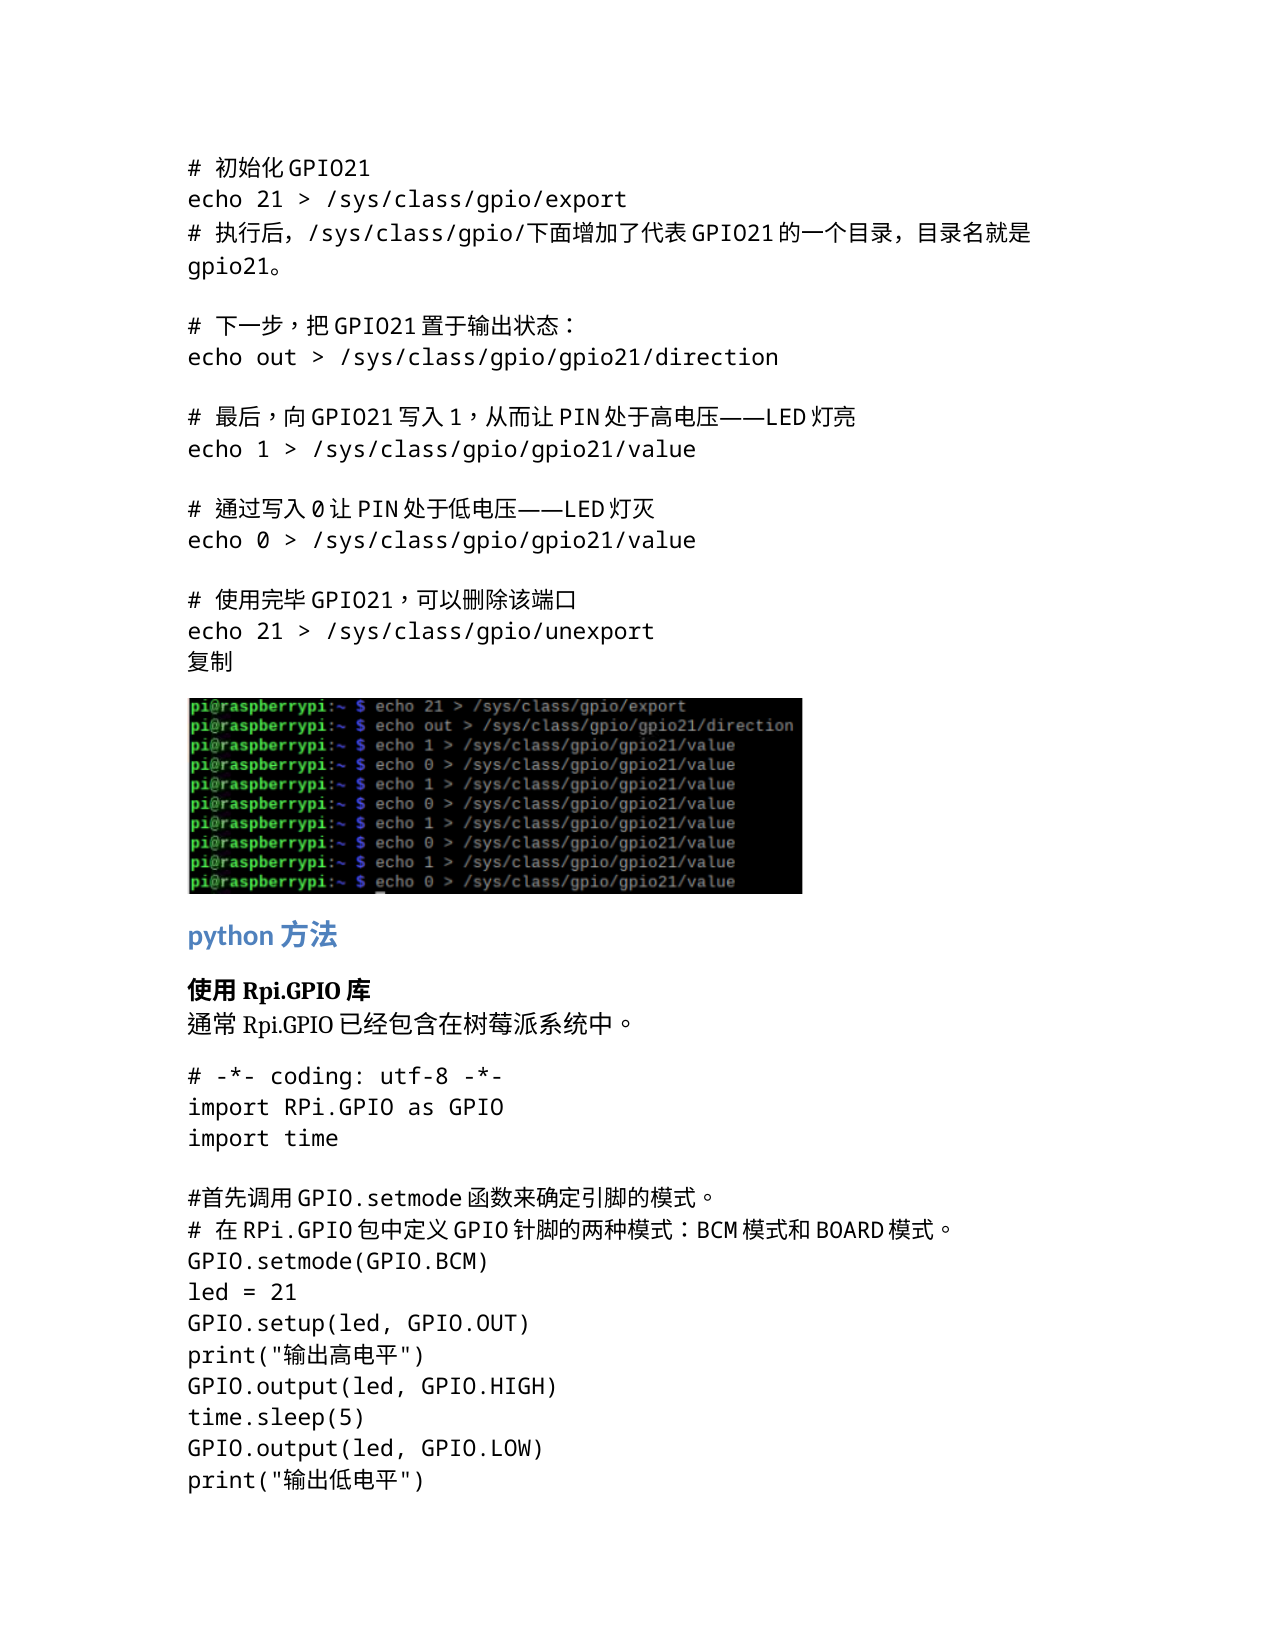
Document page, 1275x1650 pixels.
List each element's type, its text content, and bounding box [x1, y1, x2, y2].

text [187, 1060, 1087, 1495]
text # 初始化GPIO21 echo 21 > /sys/class/gpio/export # 执行后，/sys/class/gpio/下面增加了代表GPIO21的一个目录，目录名就是gpio21。 # 下一步，把GPIO21置于输出状态： echo out > /sys/class/gpio/gpio21/direction # 最后，向GPIO21写入1，从而让PIN处于高电压——LED灯亮 echo 1 > /sys/class/gpio/gpio21/value # 通过写入0让PIN处于低电压——LED灯灭 echo 0 > /sys/class/gpio/gpio21/value # 使用完毕GPIO21，可以删除该端口 echo 21 > /sys/class/gpio/unexport 复制 [187, 150, 1087, 677]
subtitle python方法 [187, 914, 1087, 954]
text 使用Rpi.GPIO库 通常Rpi.GPIO已经包含在树莓派系统中。 [187, 973, 1087, 1041]
picture [187, 698, 803, 894]
